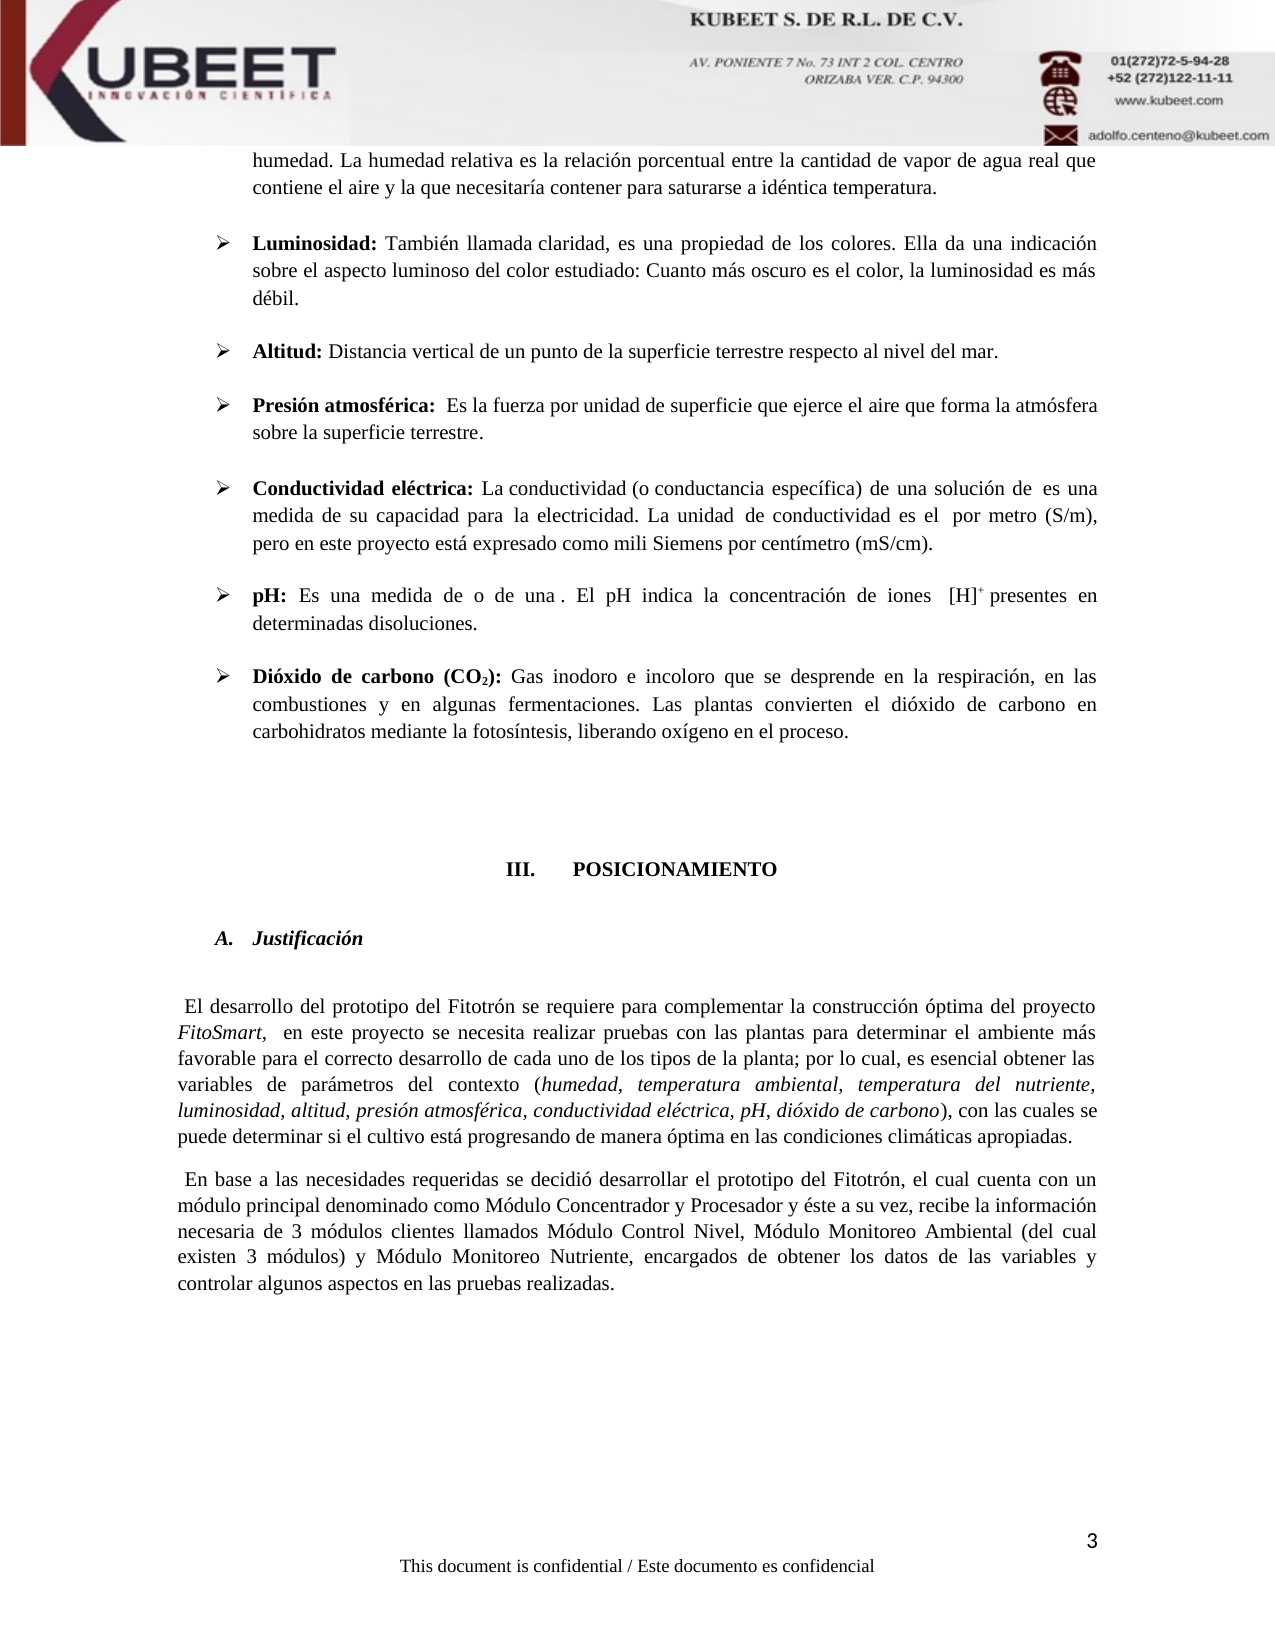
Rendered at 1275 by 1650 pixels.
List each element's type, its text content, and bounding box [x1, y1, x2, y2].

picture [0, 0, 1275, 146]
list Conductividad eléctrica: La conductividad (o conductancia específica) de una solución de electrolito es una medida de su capacidad para conducir la electricidad. La unidad SI de conductividad es el siemens por metro (S/m), pero en este proyecto está expresado como mili Siemens por centímetro (mS/cm). [215, 476, 1098, 555]
list Altitud: Distancia vertical de un punto de la superficie terrestre respecto al nivel del mar. [215, 339, 1098, 363]
list pH: Es una medida de acidez o alcalinidad de una disolución. El pH indica la concentración de iones hidrógeno [H]+ presentes en determinadas disoluciones. [215, 583, 1098, 635]
list Luminosidad: También llamada claridad, es una propiedad de los colores. Ella da una indicación sobre el aspecto luminoso del color estudiado: Cuanto más oscuro es el color, la luminosidad es más débil. [215, 230, 1098, 310]
text El desarrollo del prototipo del Fitotrón se requiere para complementar la construcción óptima del proyecto FitoSmart, en este proyecto se necesita realizar pruebas con las plantas para determinar el ambiente más favorable para el correcto desarrollo de cada uno de los tipos de la planta; por lo cual, es esencial obtener las variables de parámetros del contexto (humedad, temperatura ambiental, temperatura del nutriente, luminosidad, altitud, presión atmosférica, conductividad eléctrica, pH, dióxido de carbono), con las cuales se puede determinar si el cultivo está progresando de manera óptima en las condiciones climáticas apropiadas. [177, 994, 1098, 1148]
text En base a las necesidades requeridas se decidió desarrollar el prototipo del Fitotrón, el cual cuenta con un módulo principal denominado como Módulo Concentrador y Procesador y éste a su vez, recibe la información necesaria de 3 módulos clientes llamados Módulo Control Nivel, Módulo Monitoreo Ambiental (del cual existen 3 módulos) y Módulo Monitoreo Nutriente, encargados de obtener los datos de las variables y controlar algunos aspectos en las pruebas realizadas. [177, 1167, 1098, 1294]
subtitle Justificación [215, 926, 1098, 950]
list Presión atmosférica: Es la fuerza por unidad de superficie que ejerce el aire que forma la atmósfera sobre la superficie terrestre. [215, 393, 1098, 444]
list Dióxido de carbono (CO2): Gas inodoro e incoloro que se desprende en la respiración, en las combustiones y en algunas fermentaciones. Las plantas convierten el dióxido de carbono en carbohidratos mediante la fotosíntesis, liberando oxígeno en el proceso. [215, 664, 1098, 743]
subtitle POSICIONAMIENTO [215, 857, 1098, 881]
